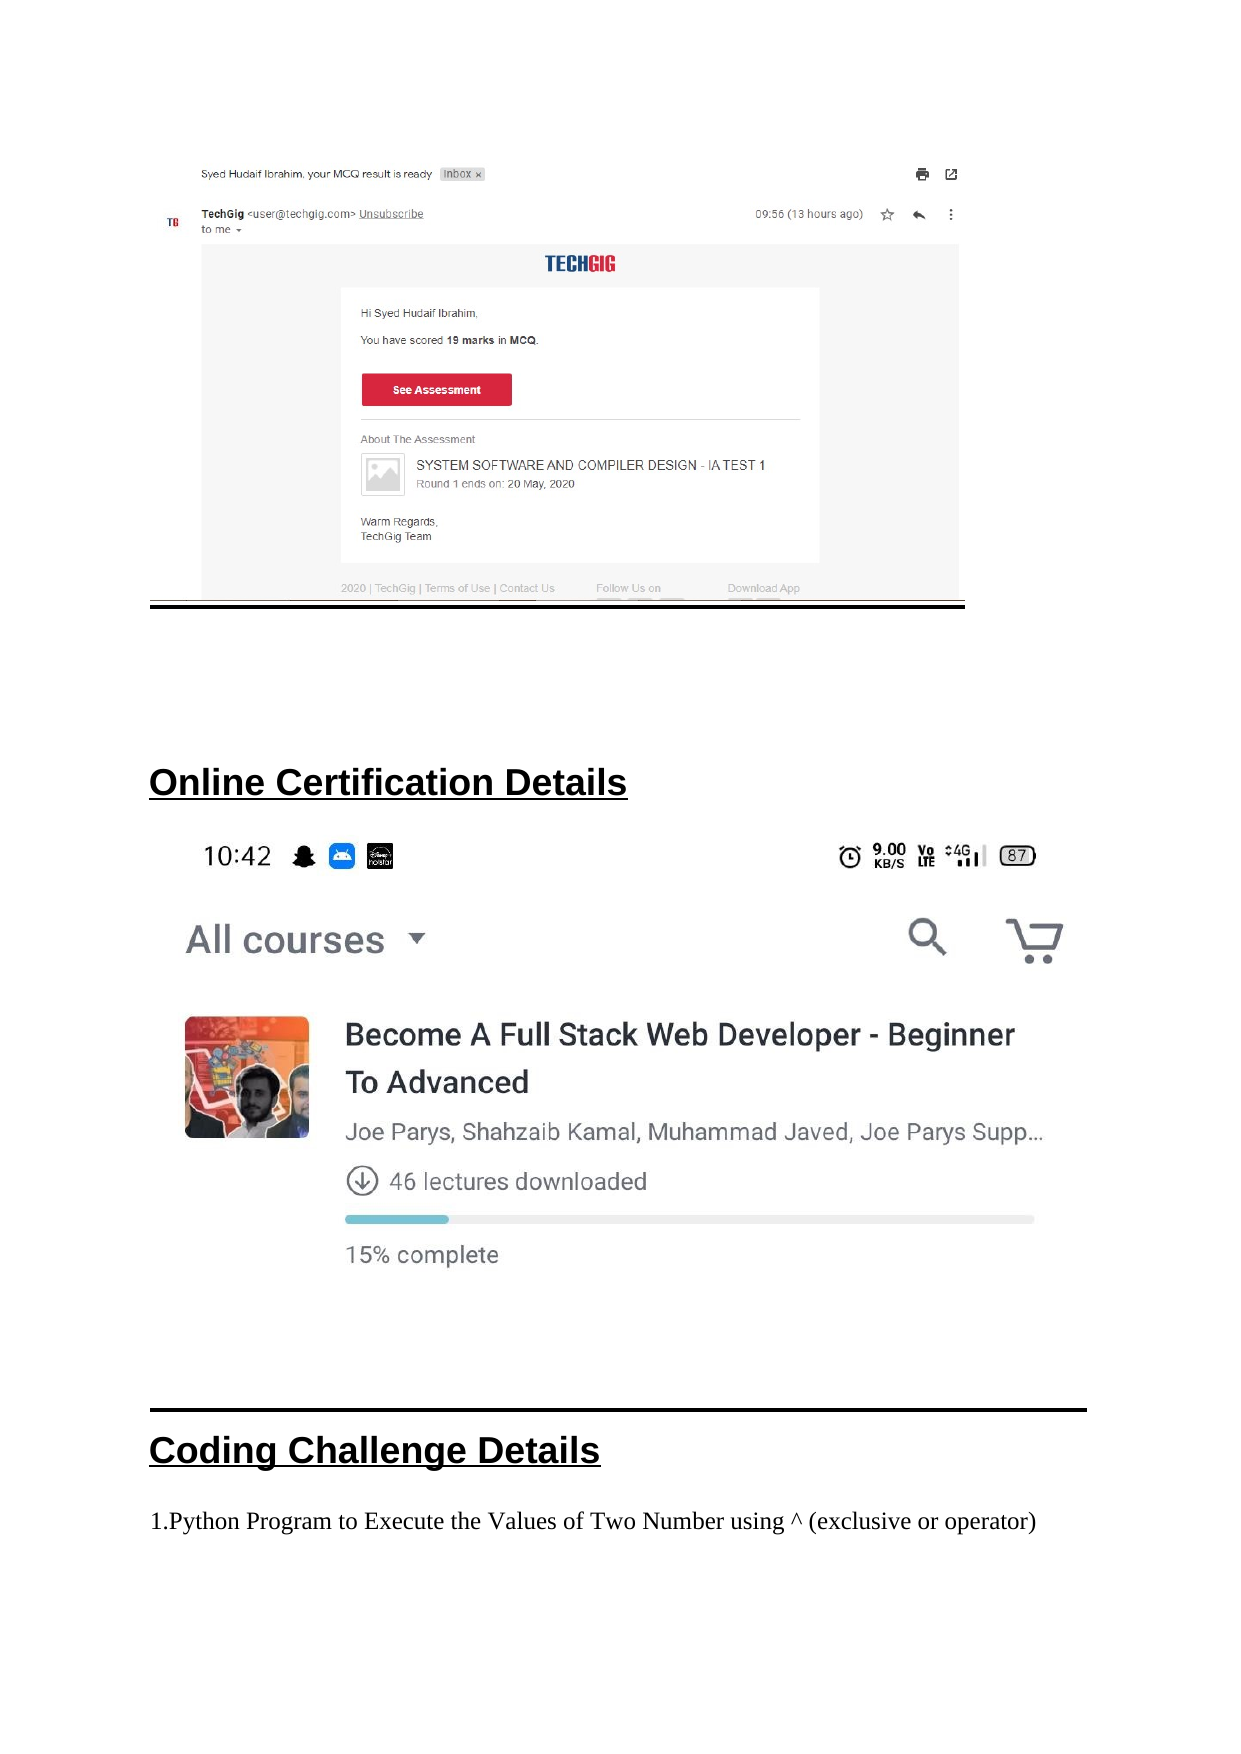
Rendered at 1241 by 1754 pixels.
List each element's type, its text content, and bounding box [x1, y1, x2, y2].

text Online Certification Details [148, 760, 1098, 803]
text 1.Python Program to Execute the Values of Two Number using ^ (exclusive or operator) [150, 1506, 1098, 1535]
text Coding Challenge Details [148, 1428, 1098, 1471]
picture [150, 807, 1087, 1405]
picture [150, 150, 965, 601]
